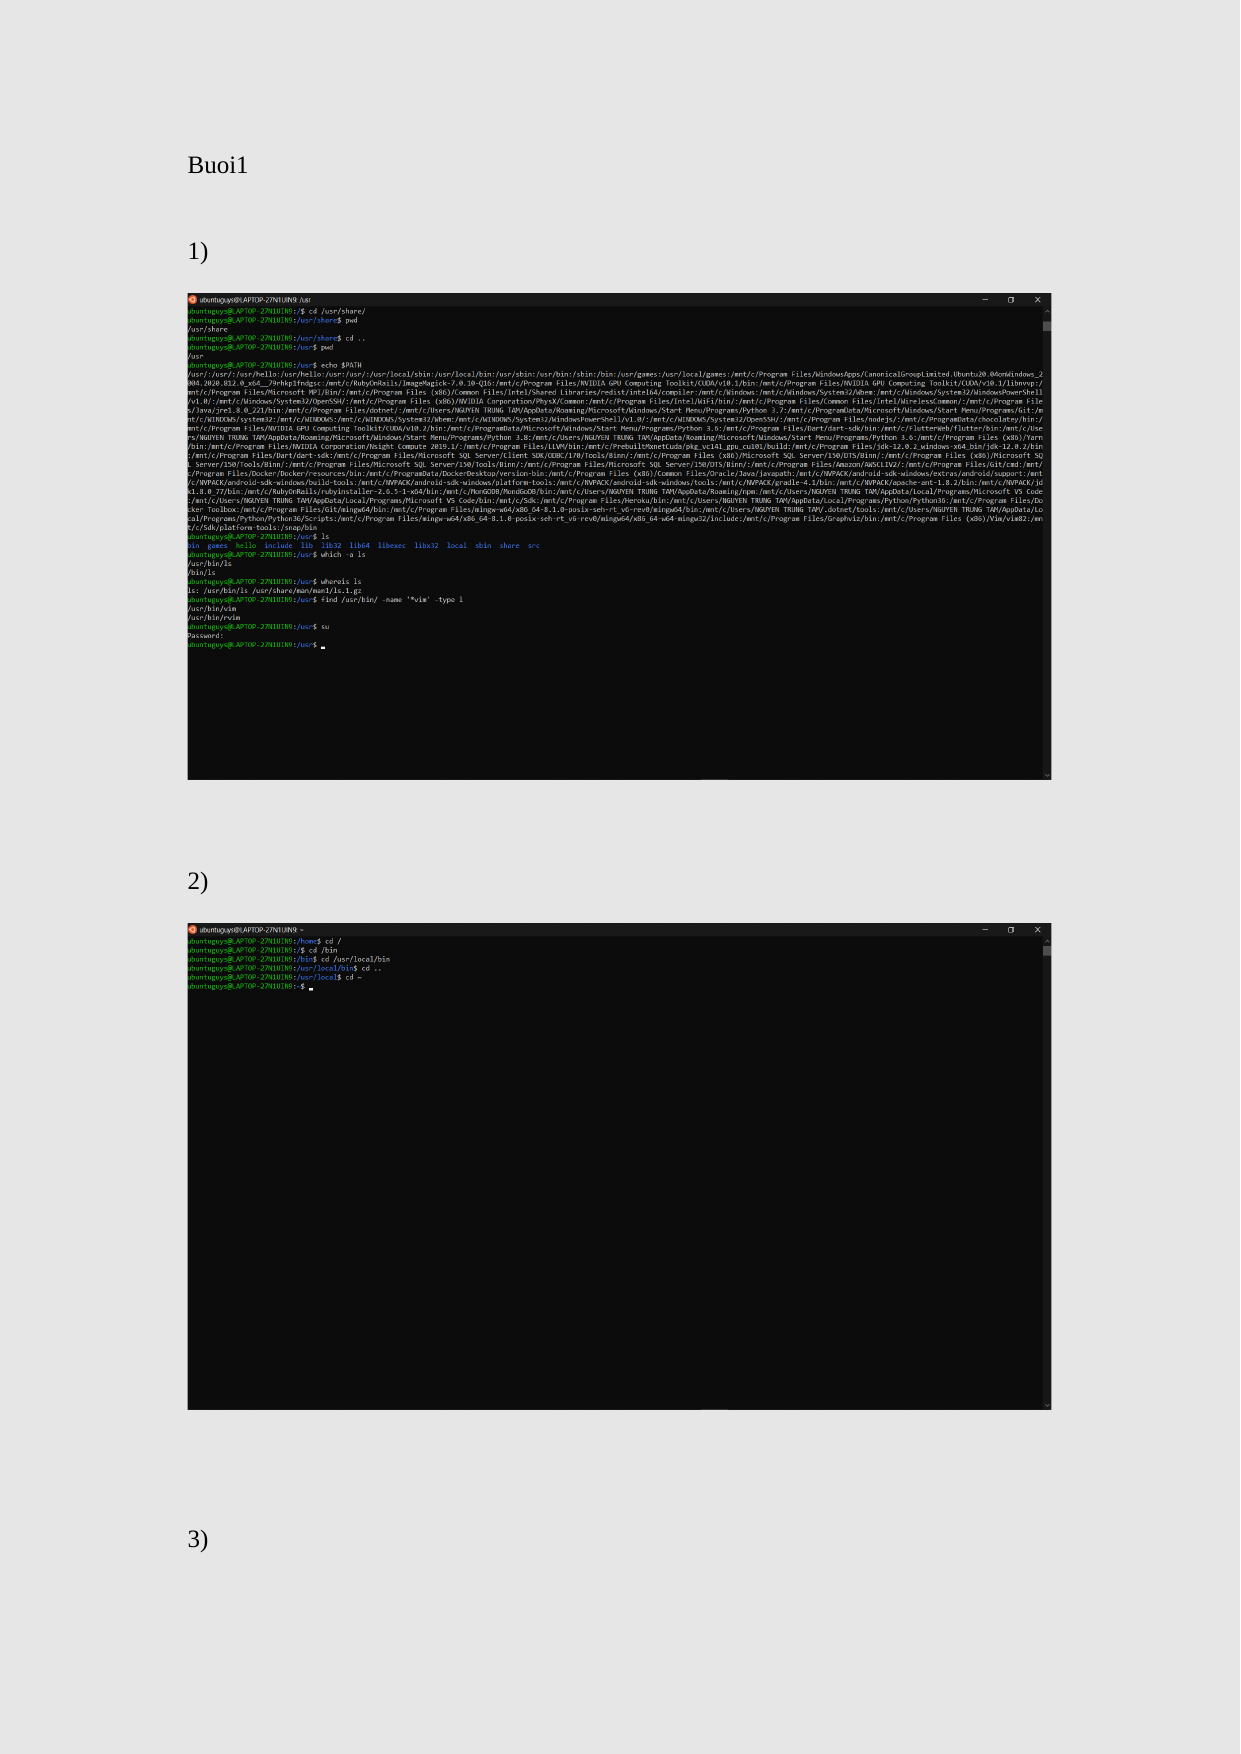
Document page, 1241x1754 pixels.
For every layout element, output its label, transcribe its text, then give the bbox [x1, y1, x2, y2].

text 1) [187, 236, 1053, 265]
picture [187, 923, 1052, 1410]
text Buoi1 [187, 150, 1053, 179]
text 2) [187, 866, 1053, 895]
picture [187, 293, 1052, 780]
text 3) [187, 1524, 1053, 1553]
